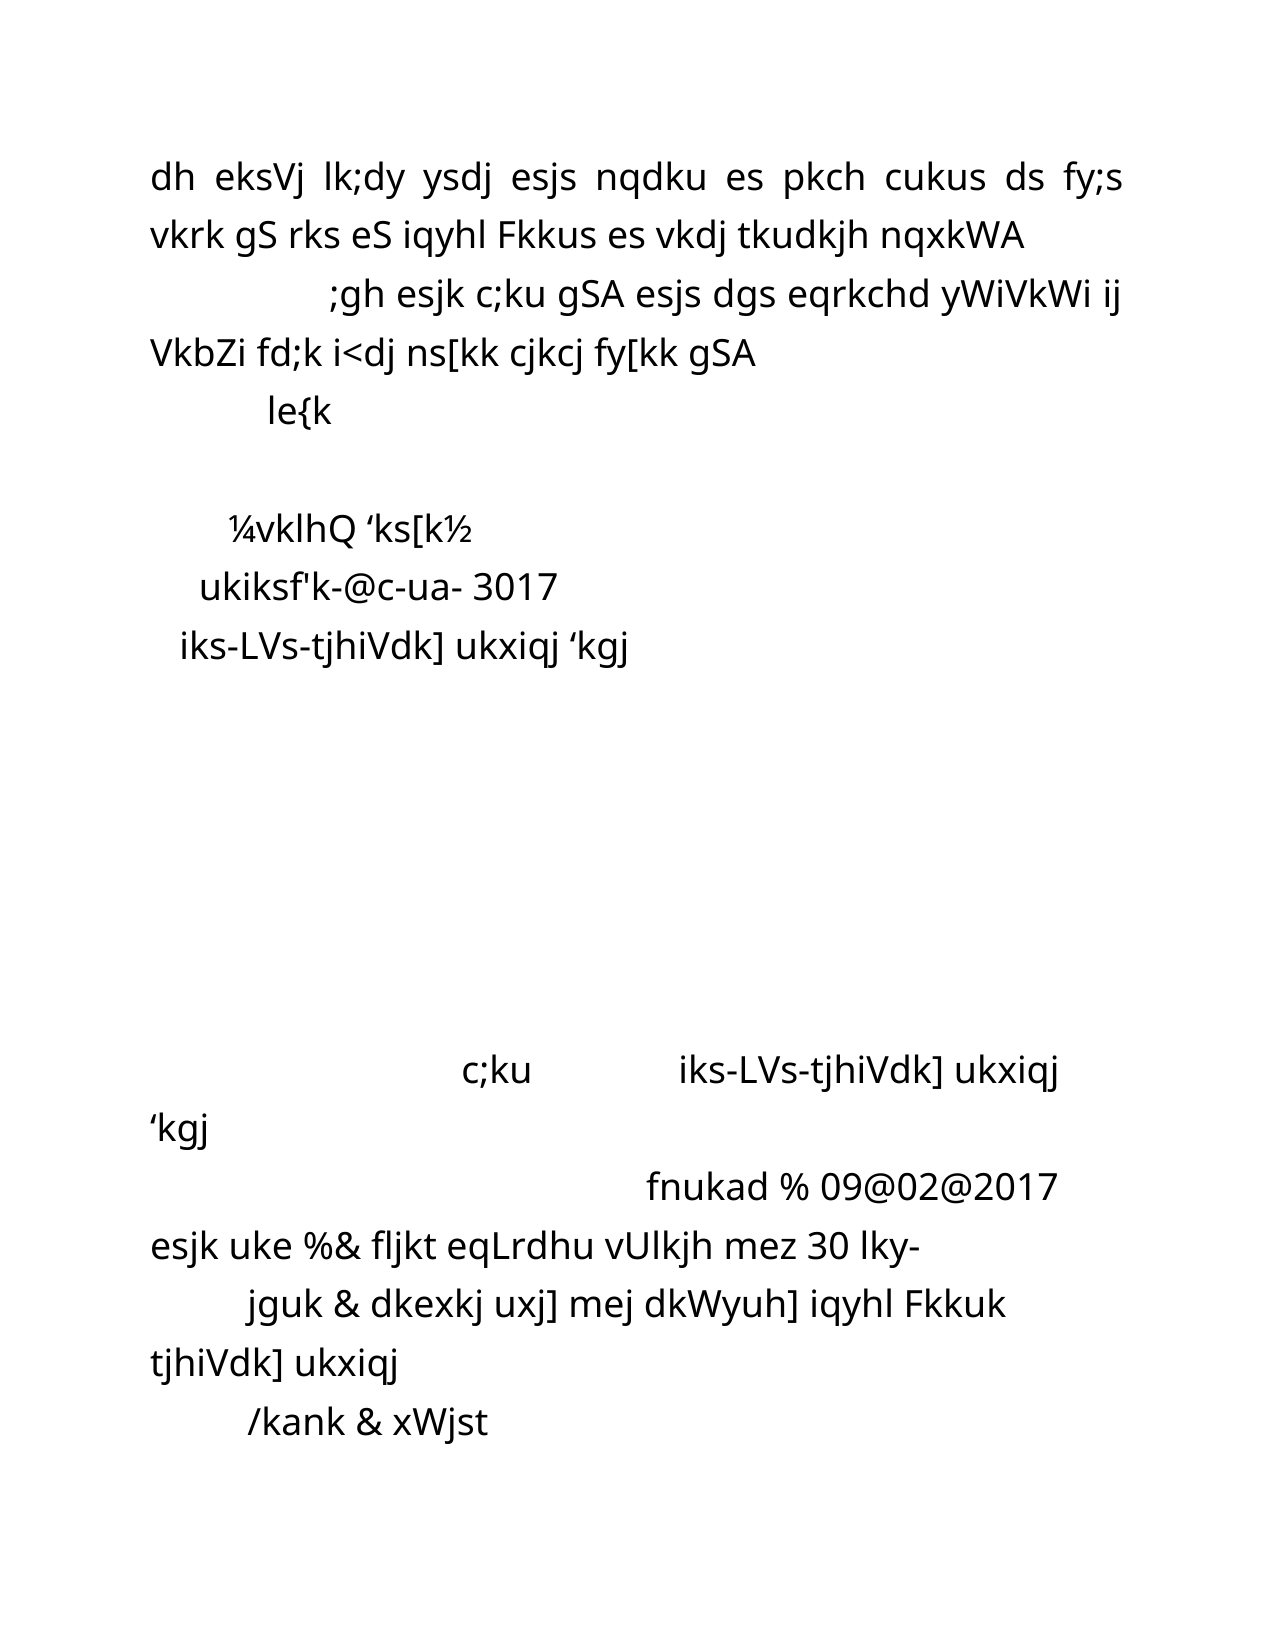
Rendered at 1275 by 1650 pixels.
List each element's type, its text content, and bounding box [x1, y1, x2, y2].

text jguk & dkexkj uxj] mej dkWyuh] iqyhl Fkkuk tjhiVdk] ukxiqj [150, 1278, 1125, 1387]
text fnukad % 09@02@2017 esjk uke %& fljkt eqLrdhu vUlkjh mez 30 lky- [150, 1160, 1125, 1270]
text ukiksf'k-@c-ua- 3017 [150, 561, 1125, 612]
text iks-LVs-tjhiVdk] ukxiqj ‘kgj [150, 619, 1125, 670]
text ;gh esjk c;ku gSA esjs dgs eqrkchd yWiVkWi ij VkbZi fd;k i<dj ns[kk cjkcj fy[kk gSA [150, 267, 1125, 377]
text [150, 150, 1125, 260]
text /kank & xWjst [150, 1395, 1125, 1446]
text le{k [150, 384, 1125, 436]
text ¼vklhQ ‘ks[k½ [150, 502, 1125, 553]
text c;ku iks-LVs-tjhiVdk] ukxiqj ‘kgj [150, 1043, 1125, 1153]
